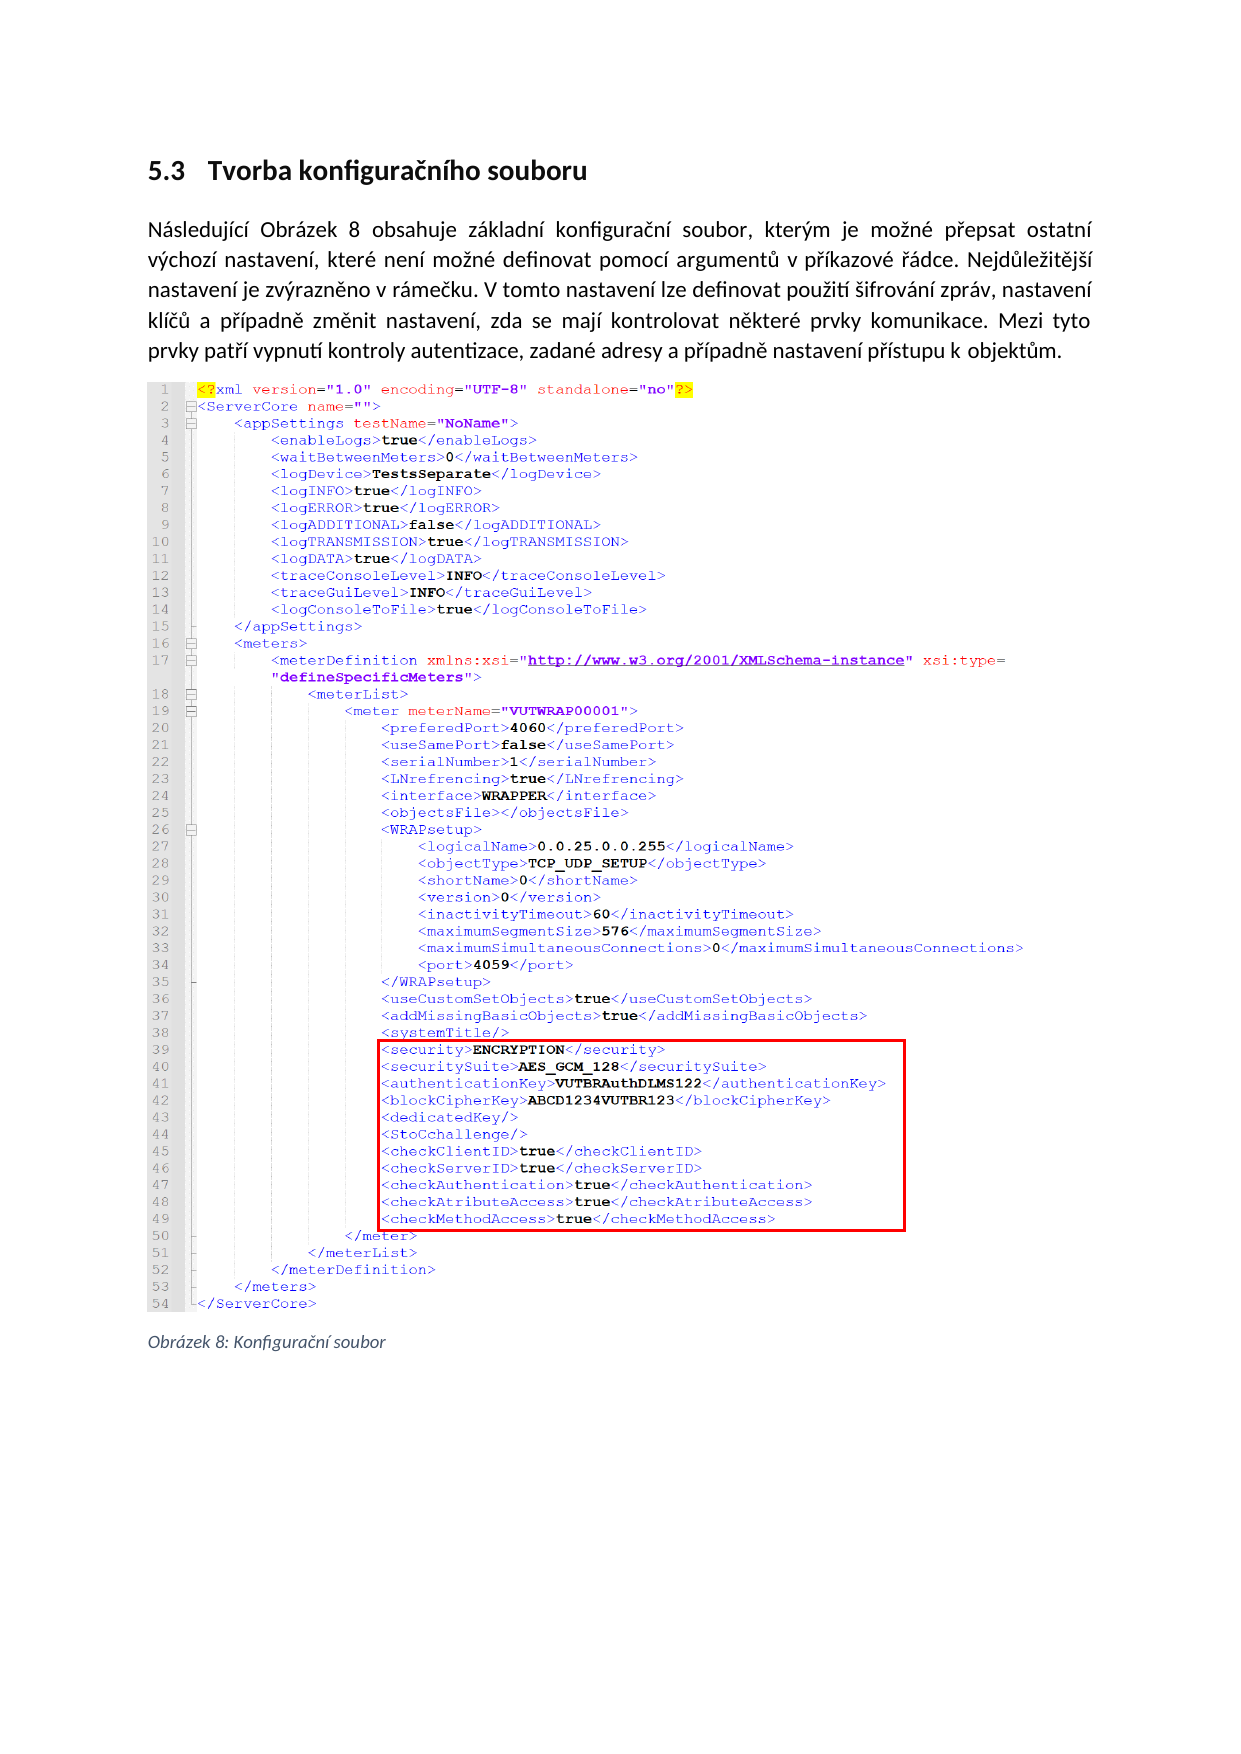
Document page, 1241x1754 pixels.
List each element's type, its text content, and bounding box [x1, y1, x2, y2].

subtitle Tvorba konfiguračního souboru [148, 152, 1093, 187]
text Následující Obrázek 6 obsahuje základní konfigurační soubor, kterým je možné přepsat ostatní výchozí nastavení, které není možné definovat pomocí argumentů v příkazové řádce. Nejdůležitější nastavení je zvýrazněno v rámečku. V tomto nastavení lze definovat použití šifrování zpráv, nastavení klíčů a případně změnit nastavení, zda se mají kontrolovat některé prvky komunikace. Mezi tyto prvky patří vypnutí kontroly autentizace, zadané adresy a případně nastavení přístupu k objektům. [148, 215, 1093, 364]
picture [147, 382, 1027, 1312]
